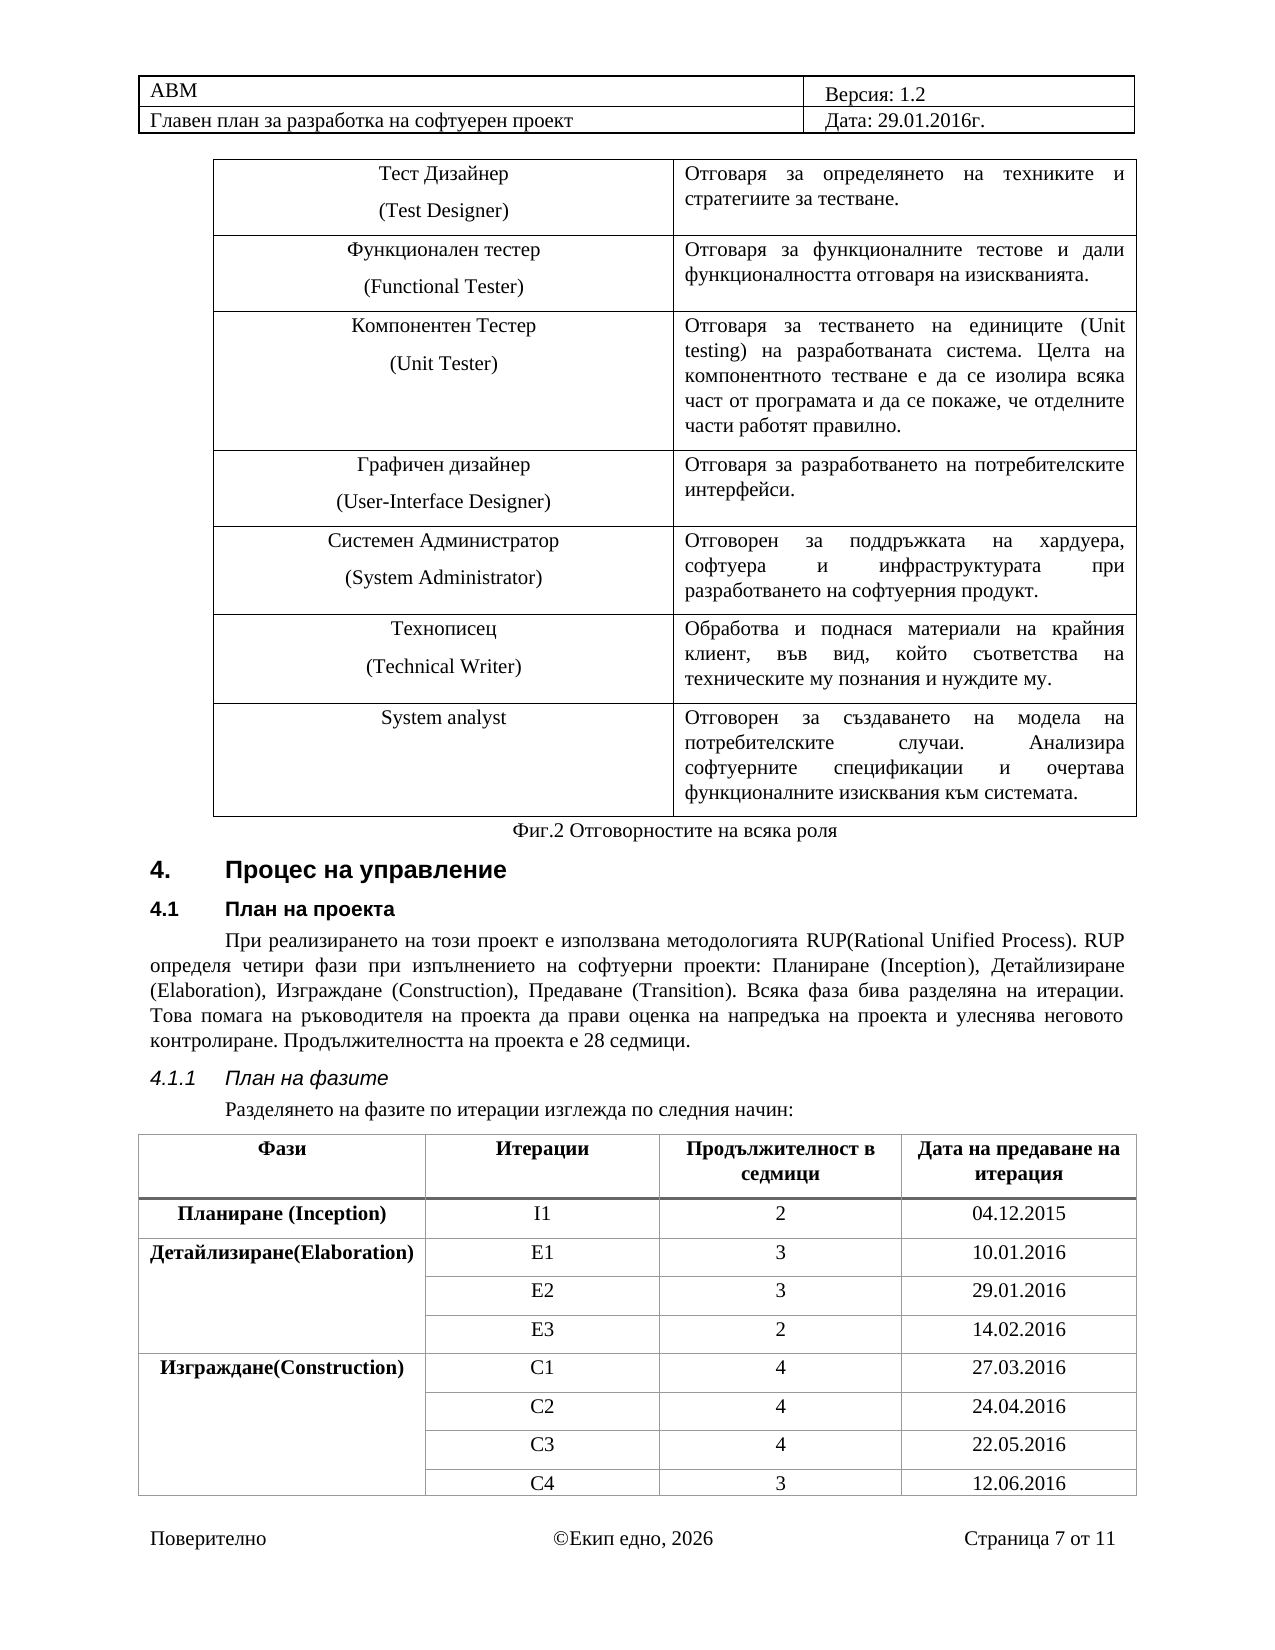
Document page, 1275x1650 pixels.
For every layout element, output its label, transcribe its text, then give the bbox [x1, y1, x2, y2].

table_cell Отговорен за поддръжката на хардуера, софтуера и инфраструктурата при разработването на софтуерния продукт. [674, 527, 1136, 614]
text Фиг.2 Отговорностите на всяка роля [225, 817, 1125, 842]
table_cell Системен Администратор (System Administrator) [214, 527, 673, 614]
table_cell Компонентен Тестер (Unit Tester) [214, 312, 673, 449]
table_cell Графичен дизайнер (User-Interface Designer) [214, 451, 673, 526]
table_cell E1 [426, 1239, 659, 1276]
table_cell 24.04.2016 [902, 1393, 1136, 1430]
table_header Фази [139, 1135, 425, 1197]
table_cell 4 [660, 1431, 901, 1469]
table_cell System analyst [214, 704, 673, 816]
table_cell 29.01.2016 [902, 1277, 1136, 1315]
table_cell Функционален тестер (Functional Tester) [214, 236, 673, 311]
table_cell 3 [660, 1239, 901, 1276]
table_cell I1 [426, 1200, 659, 1238]
table_cell 04.12.2015 [902, 1200, 1136, 1238]
table_cell Планиране (Inception) [139, 1200, 425, 1238]
table_header Дата на предаване на итерация [902, 1135, 1136, 1197]
table_cell 27.03.2016 [902, 1354, 1136, 1392]
text Разделянето на фазите по итерации изглежда по следния начин: [225, 1096, 1125, 1121]
table_cell C2 [426, 1393, 659, 1430]
table_cell Изграждане(Construction) [139, 1354, 425, 1495]
table_cell Тест Дизайнер (Test Designer) [214, 160, 673, 235]
table_cell Отговаря за определянето на техниките и стратегиите за тестване. [674, 160, 1136, 235]
text При реализирането на този проект е използвана методологията RUP(Rational Unified Process). RUP определя четири фази при изпълнението на софтуерни проекти: Планиране (Inception), Детайлизиране (Elaboration), Изграждане (Construction), Предаване (Transition). Всяка фаза бива разделяна на итерации. Това помага на ръководителя на проекта да прави оценка на напредъка на проекта и улеснява неговото контролиране. Продължителността на проекта е 28 седмици. [150, 927, 1125, 1052]
table_cell 2 [660, 1200, 901, 1238]
table_cell C1 [426, 1354, 659, 1392]
table_cell 12.06.2016 [902, 1470, 1136, 1495]
table_cell 4 [660, 1393, 901, 1430]
table_header Продължителност в седмици [660, 1135, 901, 1197]
table_cell Обработва и поднася материали на крайния клиент, във вид, който съответства на техническите му познания и нуждите му. [674, 615, 1136, 703]
table_cell E2 [426, 1277, 659, 1315]
table_cell 4 [660, 1354, 901, 1392]
table_cell Отговорен за създаването на модела на потребителските случаи. Анализира софтуерните спецификации и очертава функционалните изисквания към системата. [674, 704, 1136, 816]
subtitle Процес на управление [150, 855, 1125, 883]
table_cell Отговаря за тестването на единиците (Unit testing) на разработваната система. Целта на компонентното тестване е да се изолира всяка част от програмата и да се покаже, че отделните части работят правилно. [674, 312, 1136, 449]
table_cell Технописец (Technical Writer) [214, 615, 673, 703]
table_cell 14.02.2016 [902, 1316, 1136, 1353]
table_cell 10.01.2016 [902, 1239, 1136, 1276]
table_cell 2 [660, 1316, 901, 1353]
subtitle План на проекта [150, 896, 1125, 921]
table_cell 3 [660, 1277, 901, 1315]
table_cell C4 [426, 1470, 659, 1495]
table_cell 3 [660, 1470, 901, 1495]
table_cell E3 [426, 1316, 659, 1353]
table_cell 22.05.2016 [902, 1431, 1136, 1469]
table_cell Отговаря за разработването на потребителските интерфейси. [674, 451, 1136, 526]
table_cell Детайлизиране(Elaboration) [139, 1239, 425, 1353]
table_cell Отговаря за функционалните тестове и дали функционалността отговаря на изискванията. [674, 236, 1136, 311]
table_cell C3 [426, 1431, 659, 1469]
subtitle План на фазите [150, 1065, 1125, 1090]
table_header Итерации [426, 1135, 659, 1197]
